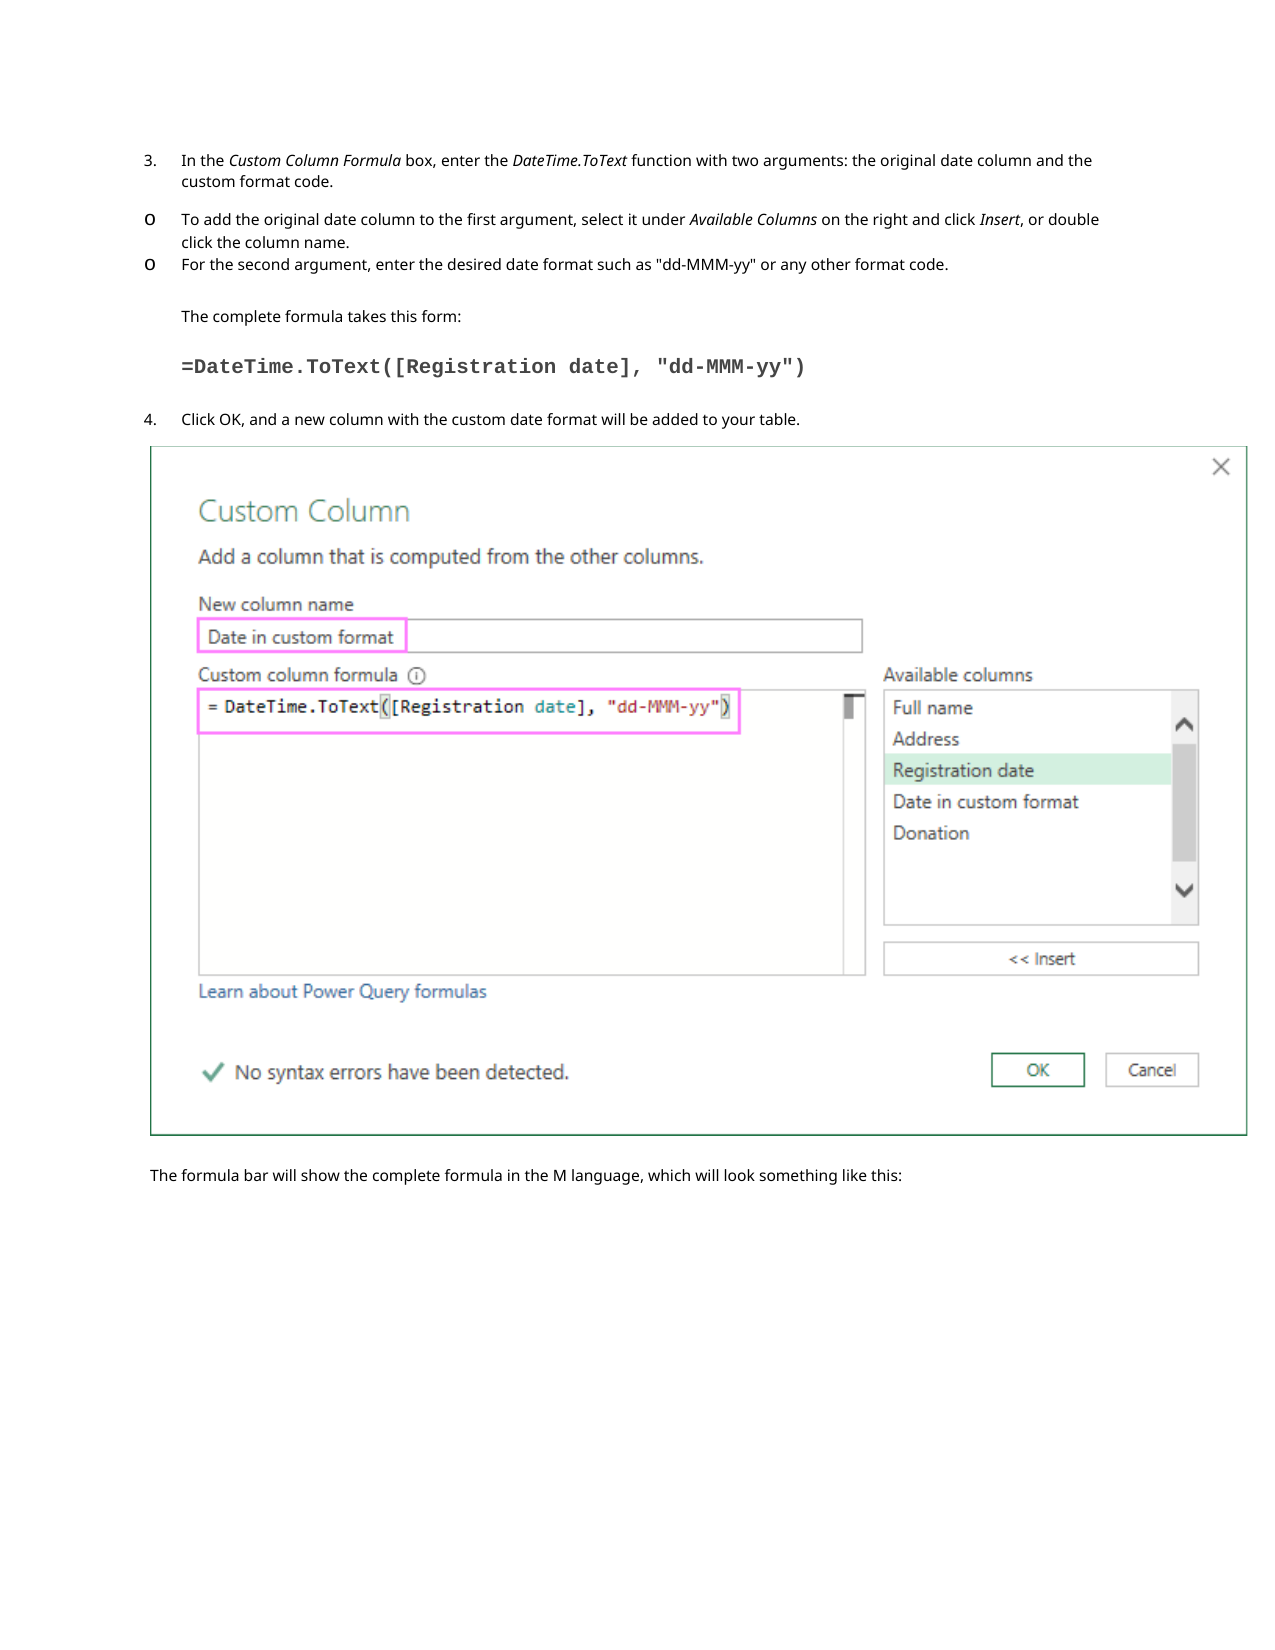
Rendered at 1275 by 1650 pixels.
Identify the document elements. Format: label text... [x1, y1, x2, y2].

text The formula bar will show the complete formula in the M language, which will look something like this: [150, 1164, 1125, 1186]
list For the second argument, enter the desired date format such as "dd-MMM-yy" or any other format code. [144, 253, 1125, 277]
list In the Custom Column Formula box, enter the DateTime.ToText function with two arguments: the original date column and the custom format code. [144, 150, 1125, 192]
picture [150, 446, 1248, 1136]
text =DateTime.ToText([Registration date], "dd-MMM-yy") [181, 356, 1125, 380]
list To add the original date column to the first argument, select it under Available Columns on the right and click Insert, or double click the column name. [144, 208, 1125, 253]
list Click OK, and a new column with the custom date format will be added to your table. [144, 409, 1125, 430]
text The complete formula takes this form: [181, 306, 1125, 327]
